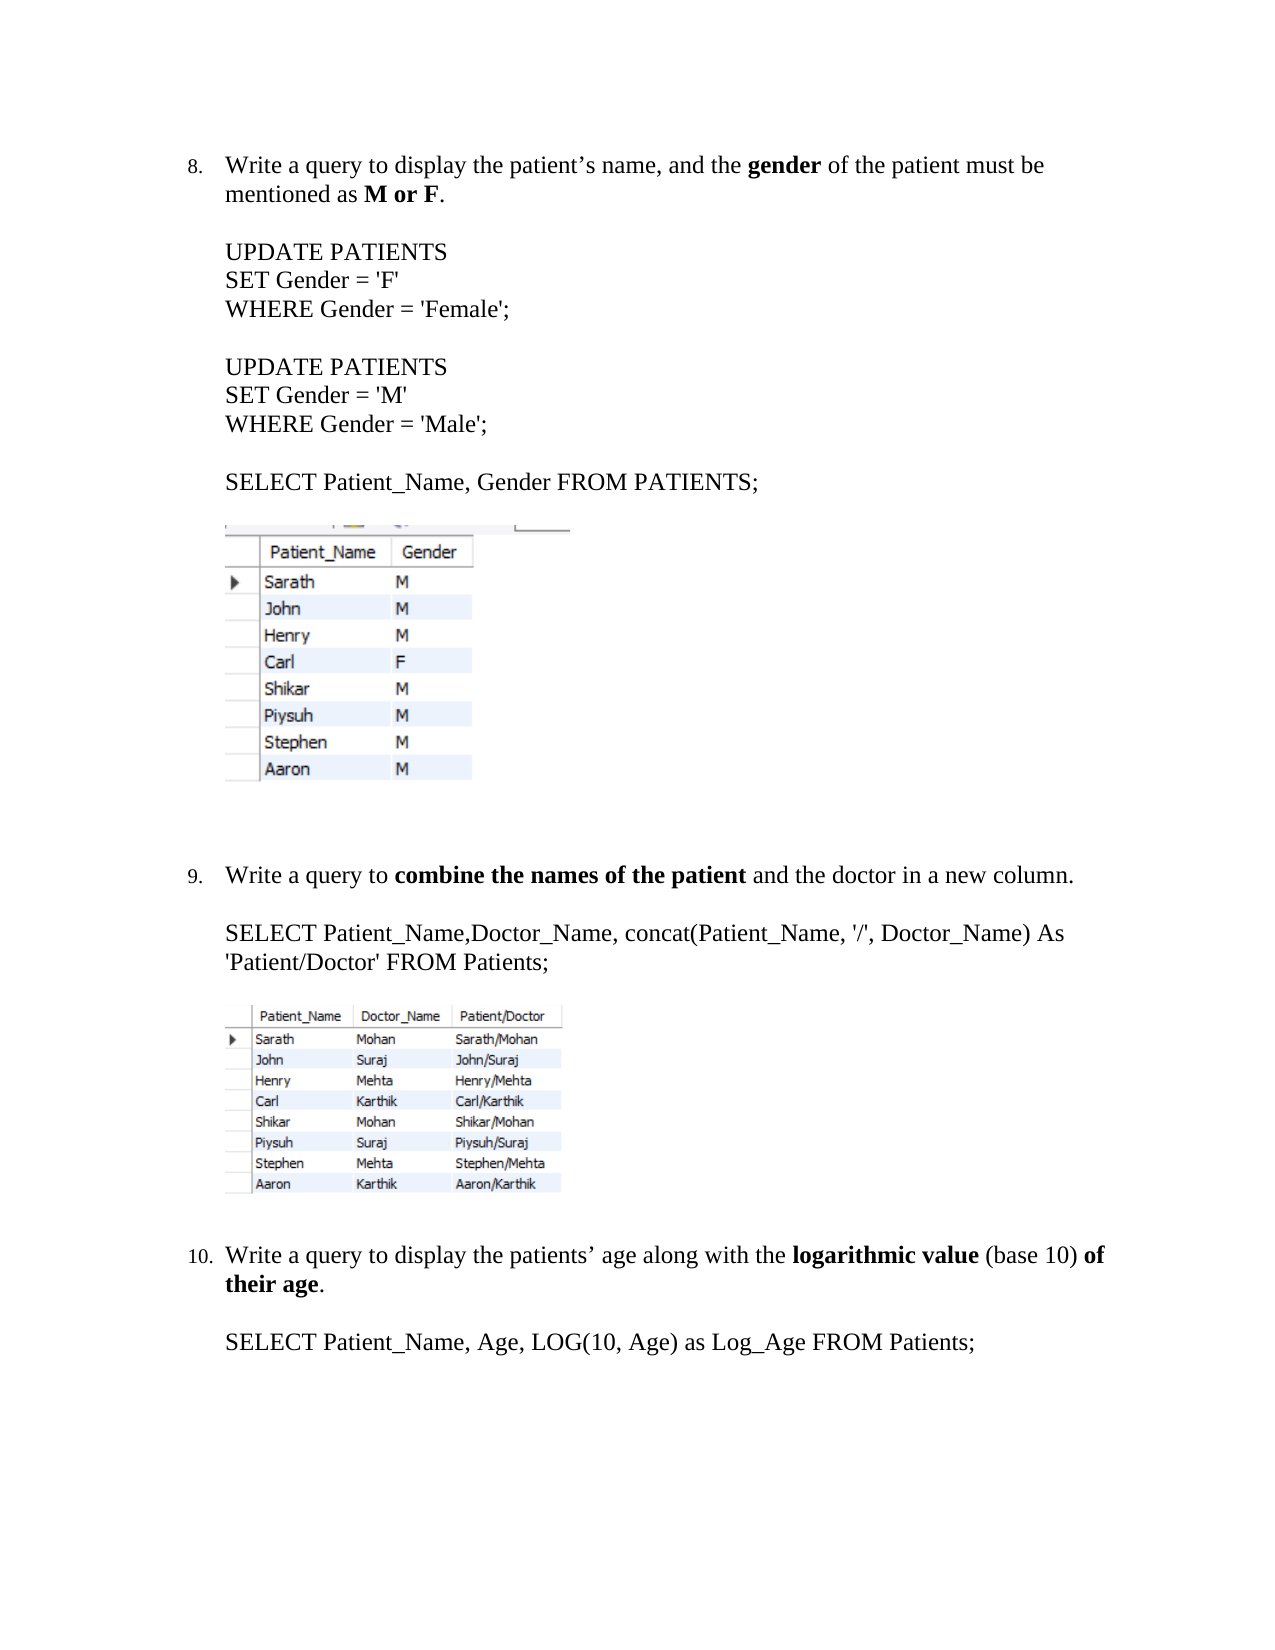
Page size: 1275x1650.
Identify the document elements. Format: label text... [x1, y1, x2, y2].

text SET Gender = 'M' [225, 380, 1125, 409]
text SELECT Patient_Name, Age, LOG(10, Age) as Log_Age FROM Patients; [225, 1327, 1125, 1356]
text SET Gender = 'F' [225, 265, 1125, 294]
text WHERE Gender = 'Male'; [225, 409, 1125, 438]
text WHERE Gender = 'Female'; [225, 294, 1125, 323]
text UPDATE PATIENTS [225, 237, 1125, 265]
list Write a query to display the patient’s name, and the gender of the patient must be mentioned as M or F. [187, 150, 1125, 207]
text SELECT Patient_Name, Gender FROM PATIENTS; [225, 467, 1125, 496]
list Write a query to combine the names of the patient and the doctor in a new column. [187, 860, 1125, 889]
picture [225, 525, 571, 832]
list Write a query to display the patients’ age along with the logarithmic value (base 10) of their age. [187, 1240, 1125, 1298]
text UPDATE PATIENTS [225, 352, 1125, 380]
text SELECT Patient_Name,Doctor_Name, concat(Patient_Name, '/', Doctor_Name) As 'Patient/Doctor' FROM Patients; [225, 918, 1125, 976]
picture [225, 1005, 571, 1212]
